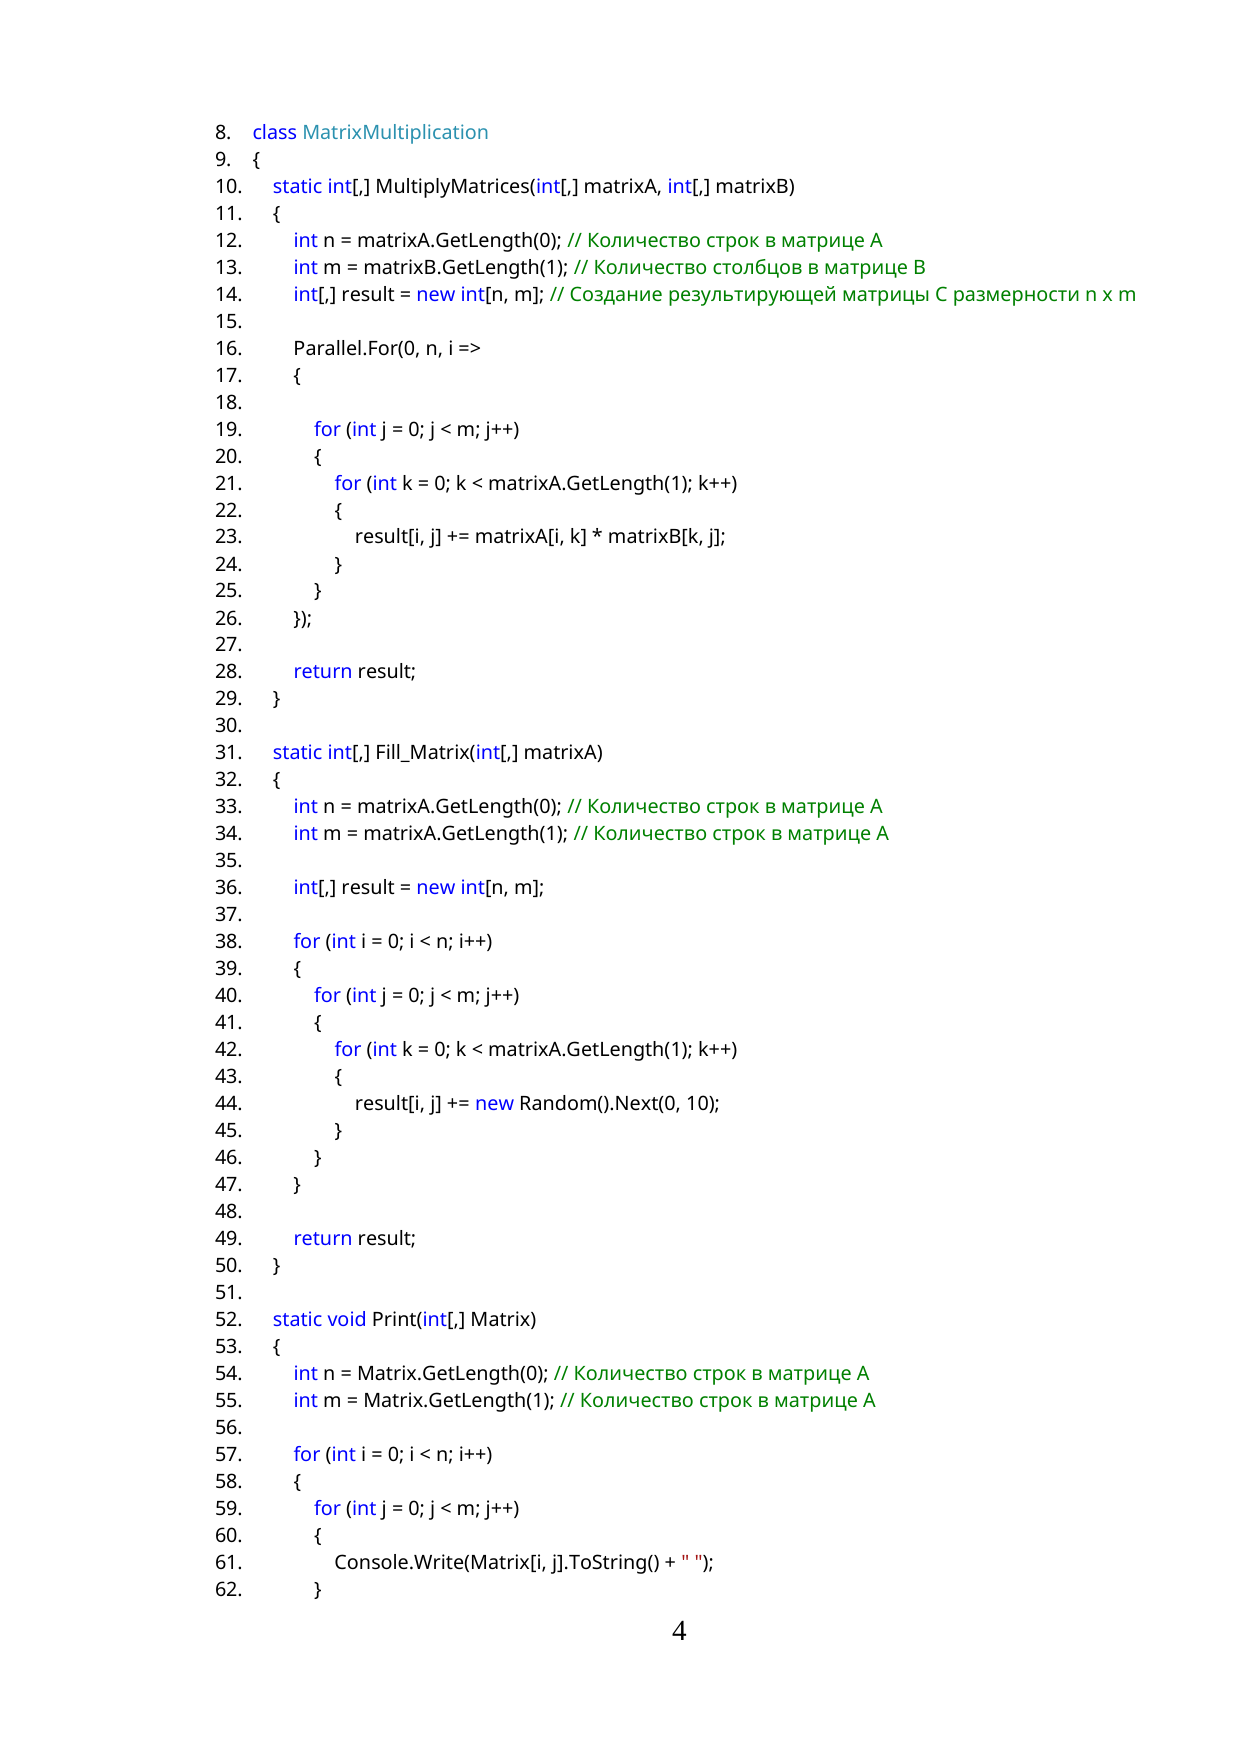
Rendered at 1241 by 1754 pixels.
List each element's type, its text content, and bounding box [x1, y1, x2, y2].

list } [215, 577, 1181, 604]
list for (int k = 0; k < matrixA.GetLength(1); k++) [215, 469, 1181, 496]
list { [215, 766, 1181, 793]
list { [215, 496, 1181, 523]
list { [215, 954, 1181, 981]
list int n = matrixA.GetLength(0); // Количество строк в матрице A [215, 226, 1181, 253]
list } [215, 550, 1181, 577]
list } [215, 685, 1181, 712]
list static void Print(int[,] Matrix) [215, 1305, 1181, 1332]
list return result; [215, 658, 1181, 685]
list for (int j = 0; j < m; j++) [215, 981, 1181, 1008]
list for (int j = 0; j < m; j++) [215, 415, 1181, 442]
list { [215, 199, 1181, 226]
list } [215, 1170, 1181, 1197]
list { [215, 1062, 1181, 1089]
list } [215, 1116, 1181, 1143]
list for (int j = 0; j < m; j++) [215, 1494, 1181, 1521]
list Parallel.For(0, n, i => [215, 334, 1181, 361]
list int n = matrixA.GetLength(0); // Количество строк в матрице A [215, 793, 1181, 819]
list { [215, 1332, 1181, 1359]
list static int[,] MultiplyMatrices(int[,] matrixA, int[,] matrixB) [215, 172, 1181, 199]
list int[,] result = new int[n, m]; [215, 873, 1181, 901]
list return result; [215, 1224, 1181, 1251]
list }); [215, 604, 1181, 631]
list { [215, 442, 1181, 469]
list for (int i = 0; i < n; i++) [215, 927, 1181, 954]
list for (int k = 0; k < matrixA.GetLength(1); k++) [215, 1035, 1181, 1062]
list result[i, j] += matrixA[i, k] * matrixB[k, j]; [215, 523, 1181, 550]
list int m = matrixA.GetLength(1); // Количество строк в матрице A [215, 819, 1181, 847]
list class MatrixMultiplication [215, 118, 1181, 145]
list int n = Matrix.GetLength(0); // Количество строк в матрице A [215, 1359, 1181, 1386]
list int m = Matrix.GetLength(1); // Количество строк в матрице A [215, 1386, 1181, 1413]
list for (int i = 0; i < n; i++) [215, 1440, 1181, 1467]
list result[i, j] += new Random().Next(0, 10); [215, 1089, 1181, 1116]
list { [215, 1521, 1181, 1548]
list { [215, 145, 1181, 172]
list int m = matrixB.GetLength(1); // Количество столбцов в матрице B [215, 253, 1181, 280]
list Console.Write(Matrix[i, j].ToString() + " "); [215, 1548, 1181, 1575]
list { [215, 1008, 1181, 1035]
list int[,] result = new int[n, m]; // Создание результирующей матрицы C размерности n x m [215, 280, 1181, 307]
list } [215, 1143, 1181, 1170]
list } [215, 1575, 1181, 1602]
list } [215, 1251, 1181, 1278]
list static int[,] Fill_Matrix(int[,] matrixA) [215, 739, 1181, 766]
list { [215, 361, 1181, 388]
list { [215, 1467, 1181, 1494]
